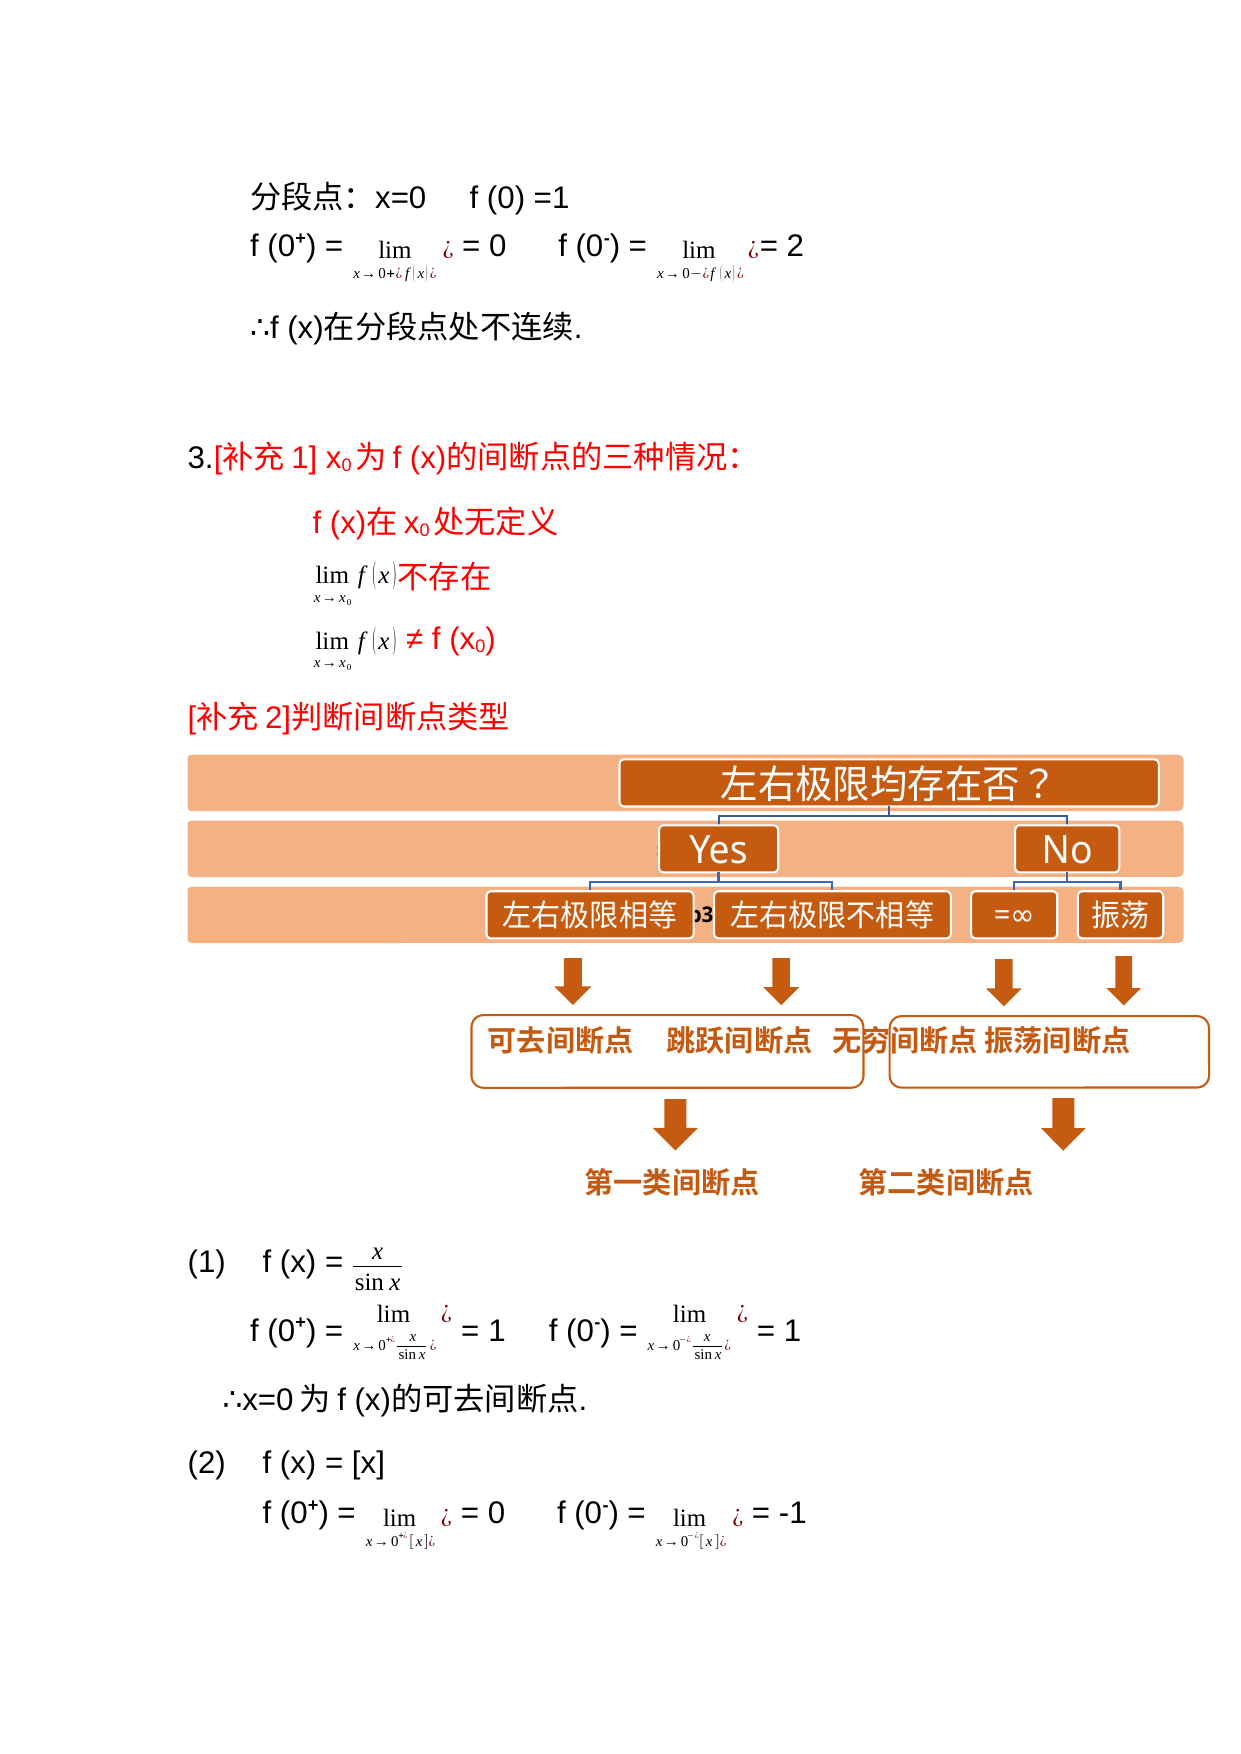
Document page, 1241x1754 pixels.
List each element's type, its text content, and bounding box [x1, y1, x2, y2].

text f (x)在x0处无定义 [187, 487, 1053, 552]
text 分段点：x=0 f (0) =1 [187, 162, 1053, 227]
text 不存在 [187, 552, 1053, 617]
text 3.[补充1] x0为f (x)的间断点的三种情况： [187, 422, 1053, 487]
text ∴x=0为f (x)的可去间断点. [187, 1364, 1053, 1429]
text [补充2]判断间断点类型 [187, 682, 1053, 747]
list f (x) = [x] [187, 1429, 1053, 1494]
text f (0+) = = 1 f (0-) = = 1 [187, 1299, 1053, 1364]
text f (0+) = = 0 f (0-) = = 2 [187, 227, 1053, 292]
text ∴f (x)在分段点处不连续. [187, 292, 1053, 357]
list f (x) = [187, 1234, 1053, 1299]
text ≠ f (x0) [187, 617, 1053, 682]
list f (0+) = = 0 f (0-) = = -1 [262, 1494, 1053, 1559]
